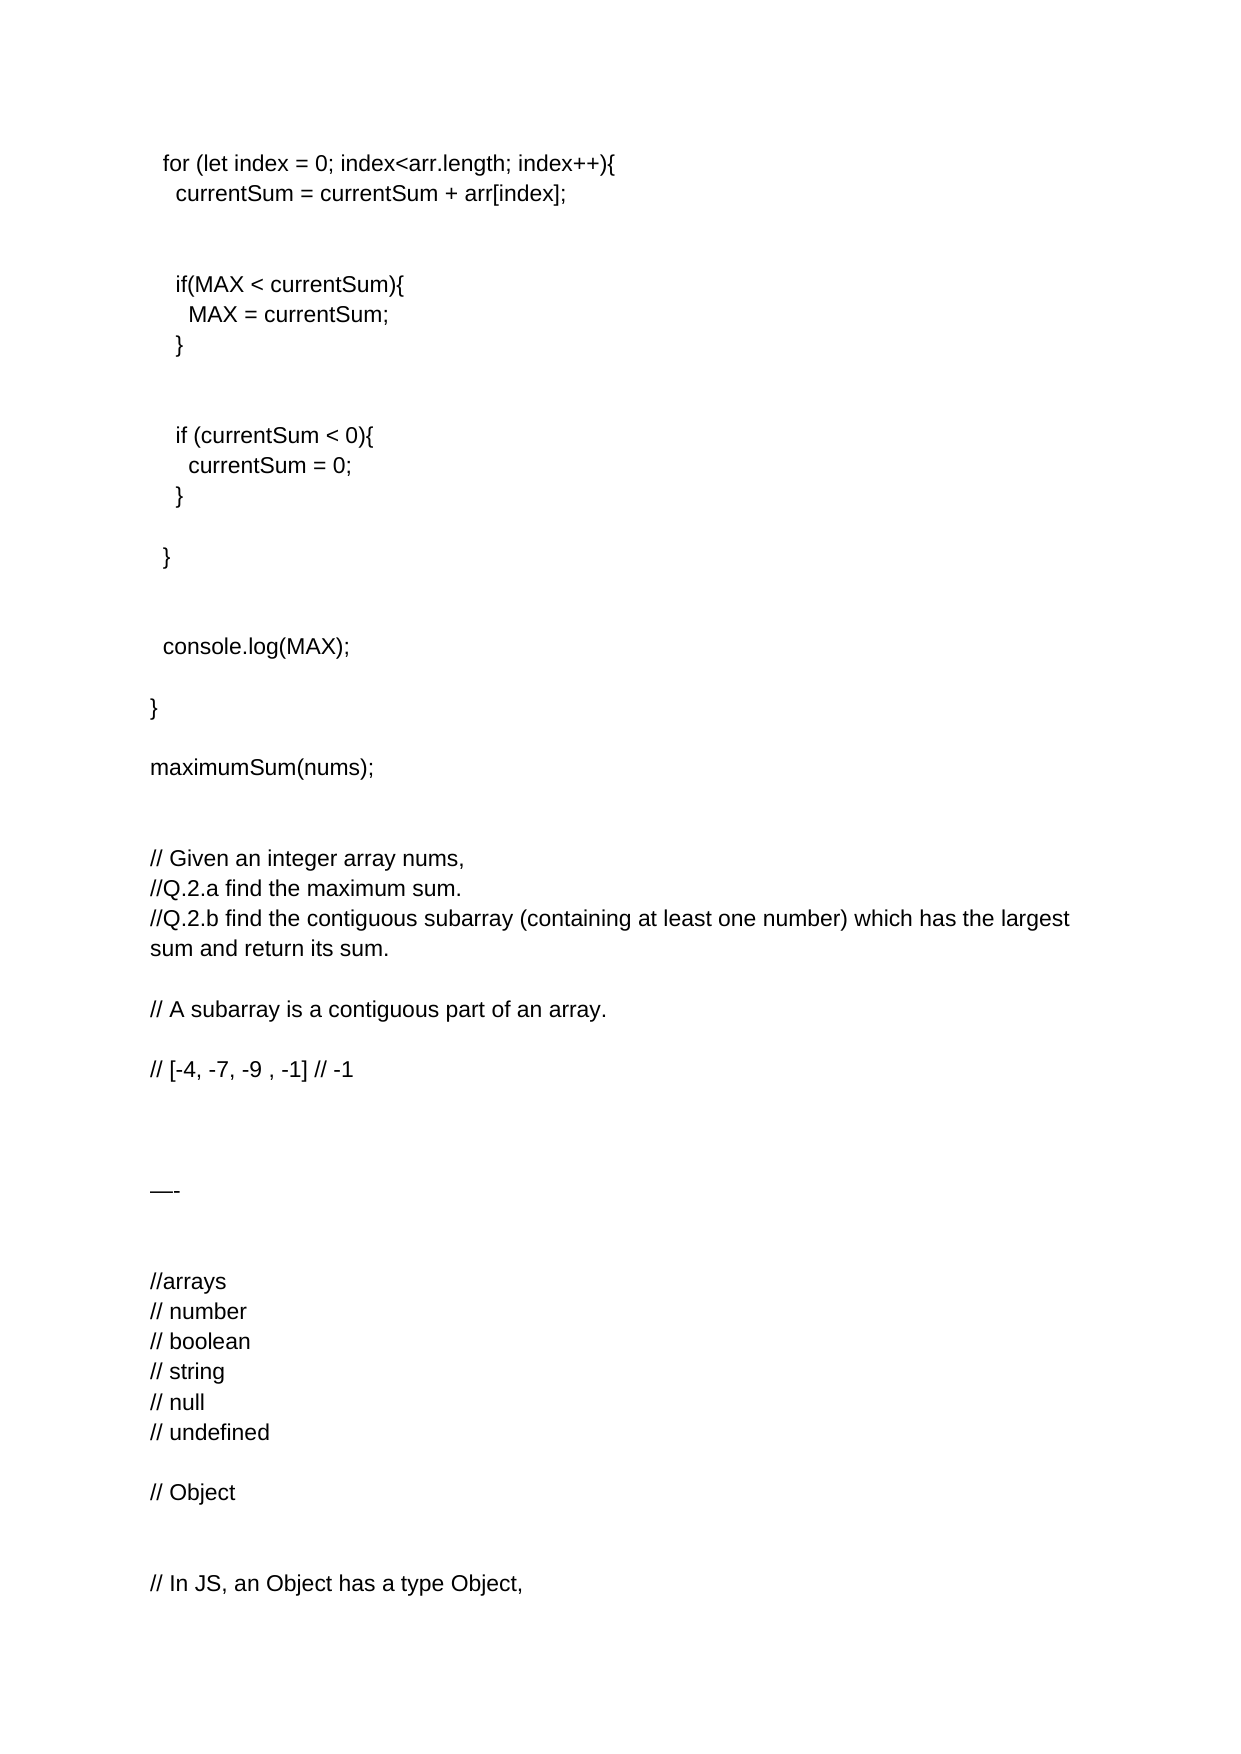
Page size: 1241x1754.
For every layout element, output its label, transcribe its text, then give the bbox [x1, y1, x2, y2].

text // string [150, 1358, 1090, 1385]
text // undefined [150, 1419, 1090, 1445]
text currentSum = 0; [150, 452, 1090, 478]
text for (let index = 0; index<arr.length; index++){ [150, 150, 1090, 176]
text console.log(MAX); [150, 633, 1090, 660]
text } [150, 482, 1090, 509]
text currentSum = currentSum + arr[index]; [150, 180, 1090, 207]
text if (currentSum < 0){ [150, 422, 1090, 448]
text //arrays [150, 1268, 1090, 1294]
text // A subarray is a contiguous part of an array. [150, 996, 1090, 1022]
text // Given an integer array nums, [150, 845, 1090, 871]
text // boolean [150, 1328, 1090, 1354]
text // Object [150, 1479, 1090, 1506]
text } [150, 331, 1090, 358]
text } [150, 694, 1090, 720]
text // In JS, an Object has a type Object, [150, 1570, 1090, 1596]
text //Q.2.a find the maximum sum. [150, 875, 1090, 901]
text } [150, 543, 1090, 569]
text // null [150, 1388, 1090, 1415]
text if(MAX < currentSum){ [150, 271, 1090, 297]
text //Q.2.b find the contiguous subarray (containing at least one number) which has the largest sum and return its sum. [150, 905, 1090, 962]
text // number [150, 1298, 1090, 1324]
text —- [150, 1177, 1090, 1203]
text // [-4, -7, -9 , -1] // -1 [150, 1056, 1090, 1083]
text maximumSum(nums); [150, 754, 1090, 781]
text MAX = currentSum; [150, 301, 1090, 327]
